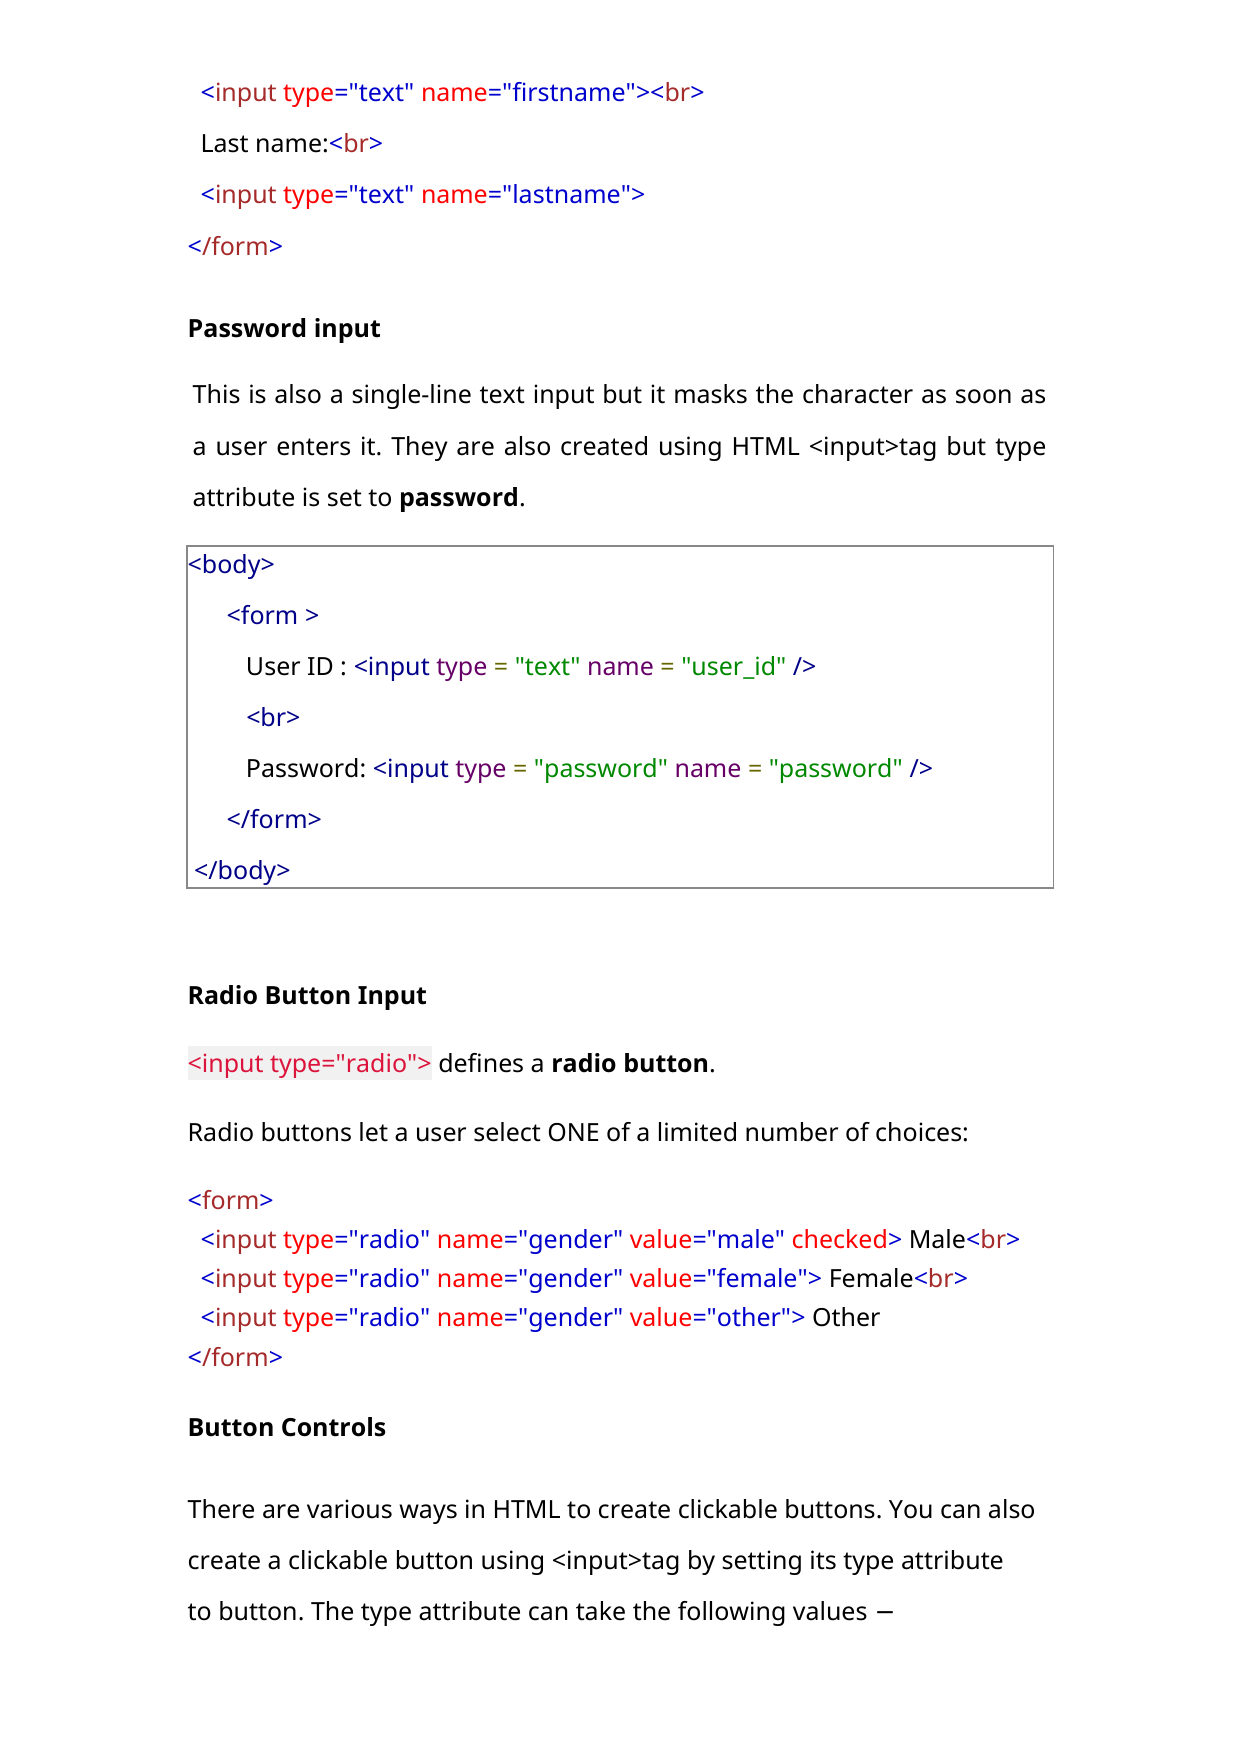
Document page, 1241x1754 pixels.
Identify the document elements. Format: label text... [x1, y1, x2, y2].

text <body> [188, 547, 1053, 581]
text This is also a single-line text input but it masks the character as soon as a user enters it. They are also created using HTML <input>tag but type attribute is set to password. [192, 377, 1048, 513]
text Password: <input type = "password" name = "password" /> [188, 749, 1053, 785]
subtitle Radio Button Input [187, 977, 1053, 1012]
subtitle Password input [187, 310, 1053, 344]
text </body> [188, 851, 1053, 887]
text Radio buttons let a user select ONE of a limited number of choices: [187, 1114, 1053, 1148]
text User ID : <input type = "text" name = "user_id" /> [188, 647, 1053, 683]
subtitle Button Controls [187, 1409, 1053, 1444]
subtitle There are various ways in HTML to create clickable buttons. You can also create a clickable button using <input>tag by setting its type attribute to button. The type attribute can take the following values − [187, 1492, 1053, 1628]
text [187, 75, 1053, 262]
text <form > [188, 596, 1053, 632]
text <br> [188, 698, 1053, 734]
text <form> <input type="radio" name="gender" value="male" checked> Male<br> <input type="radio" name="gender" value="female"> Female<br> <input type="radio" name="gender" value="other"> Other </form> [187, 1182, 1053, 1373]
text </form> [188, 800, 1053, 836]
text <input type="radio"> defines a radio button. [432, 1046, 1053, 1080]
